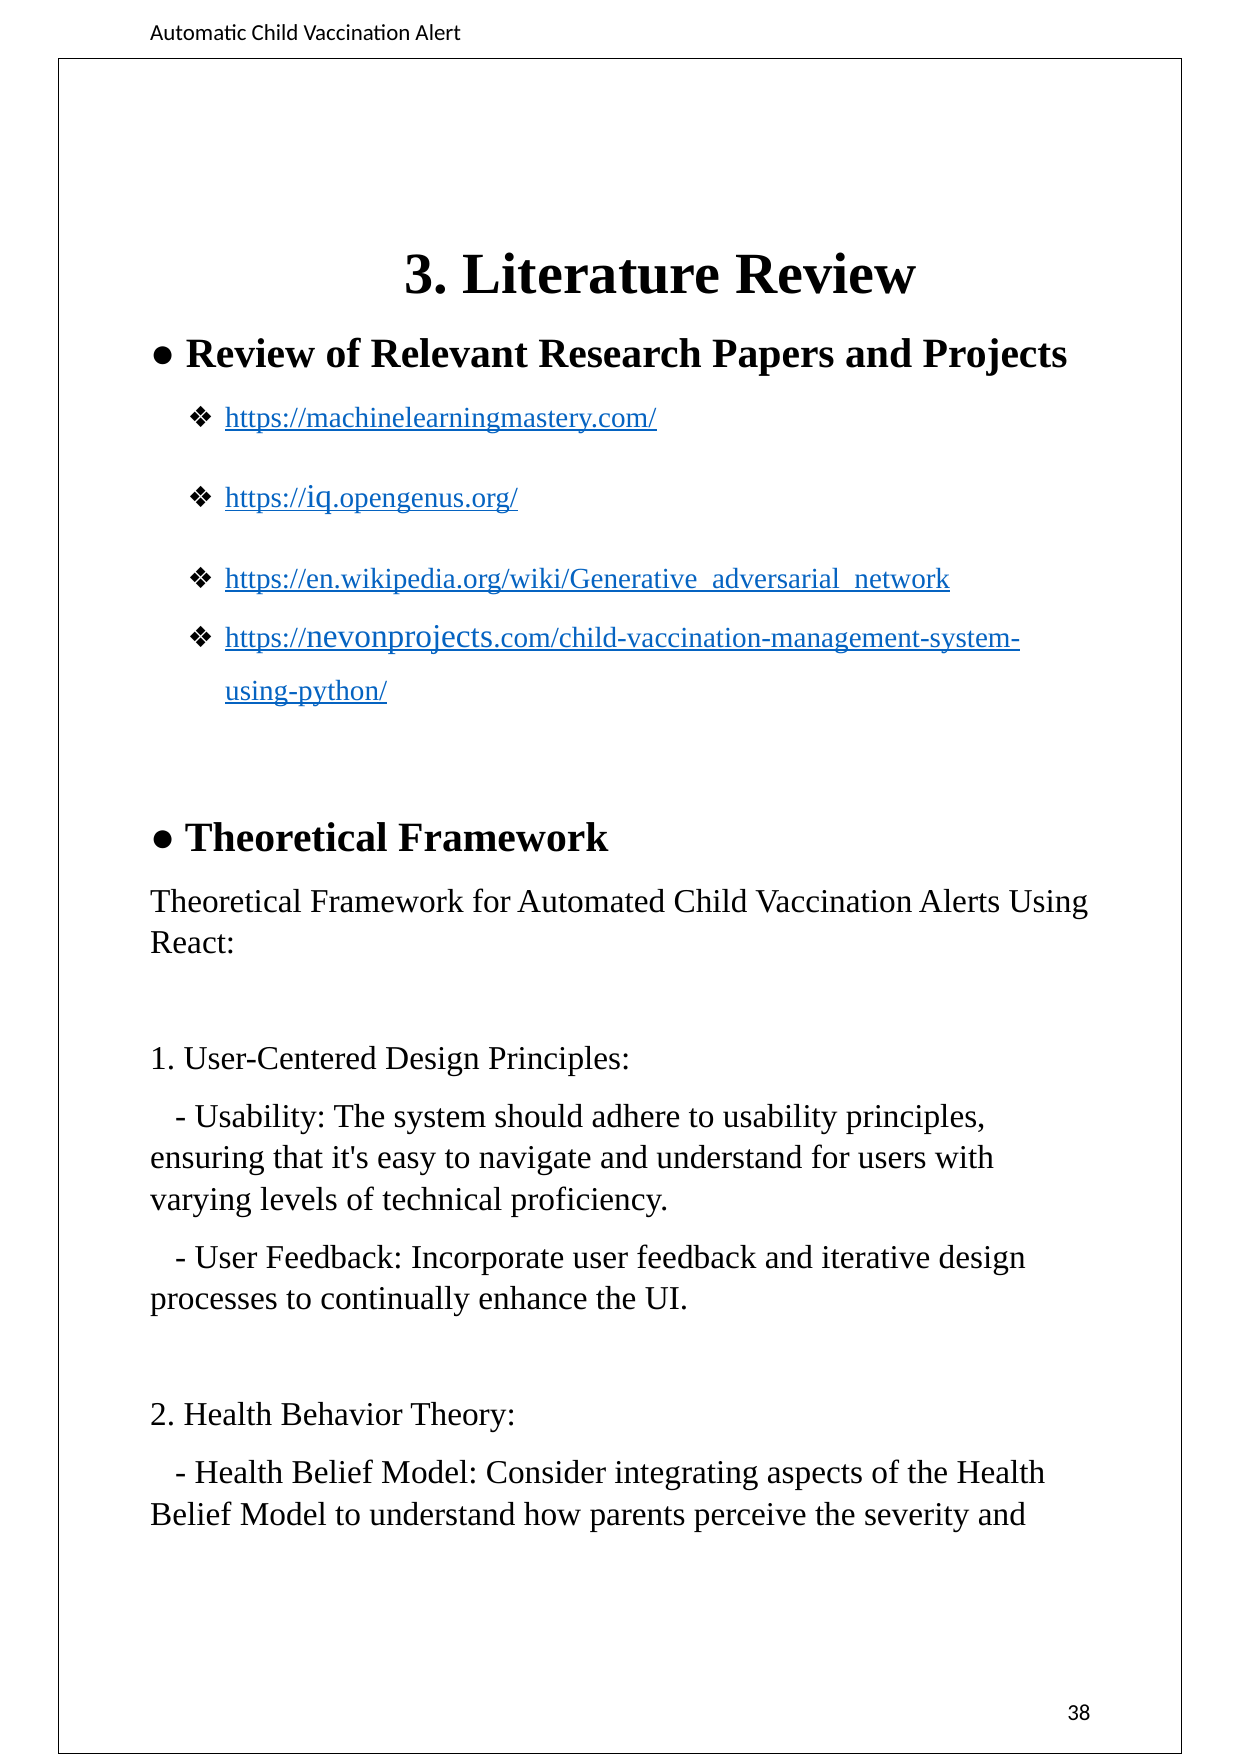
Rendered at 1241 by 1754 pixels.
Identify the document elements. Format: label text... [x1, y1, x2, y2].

text ● Theoretical Framework [150, 812, 1090, 860]
list https://en.wikipedia.org/wiki/Generative_adversarial_network [187, 557, 1090, 597]
list https://iq.opengenus.org/ [187, 477, 1090, 516]
text 2. Health Behavior Theory: [150, 1394, 1090, 1433]
list https://machinelearningmastery.com/ [187, 396, 1090, 436]
text ● Review of Relevant Research Papers and Projects [150, 328, 1090, 376]
text - Usability: The system should adhere to usability principles, ensuring that it's easy to navigate and understand for users with varying levels of technical proficiency. [150, 1096, 1090, 1217]
list https://nevonprojects.com/child-vaccination-management-system-using-python/ [187, 617, 1090, 707]
text - User Feedback: Incorporate user feedback and iterative design processes to continually enhance the UI. [150, 1237, 1090, 1317]
text 1. User-Centered Design Principles: [150, 1038, 1090, 1077]
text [150, 1452, 1090, 1532]
text 3. Literature Review [300, 239, 1090, 306]
text Theoretical Framework for Automated Child Vaccination Alerts Using React: [150, 881, 1090, 961]
